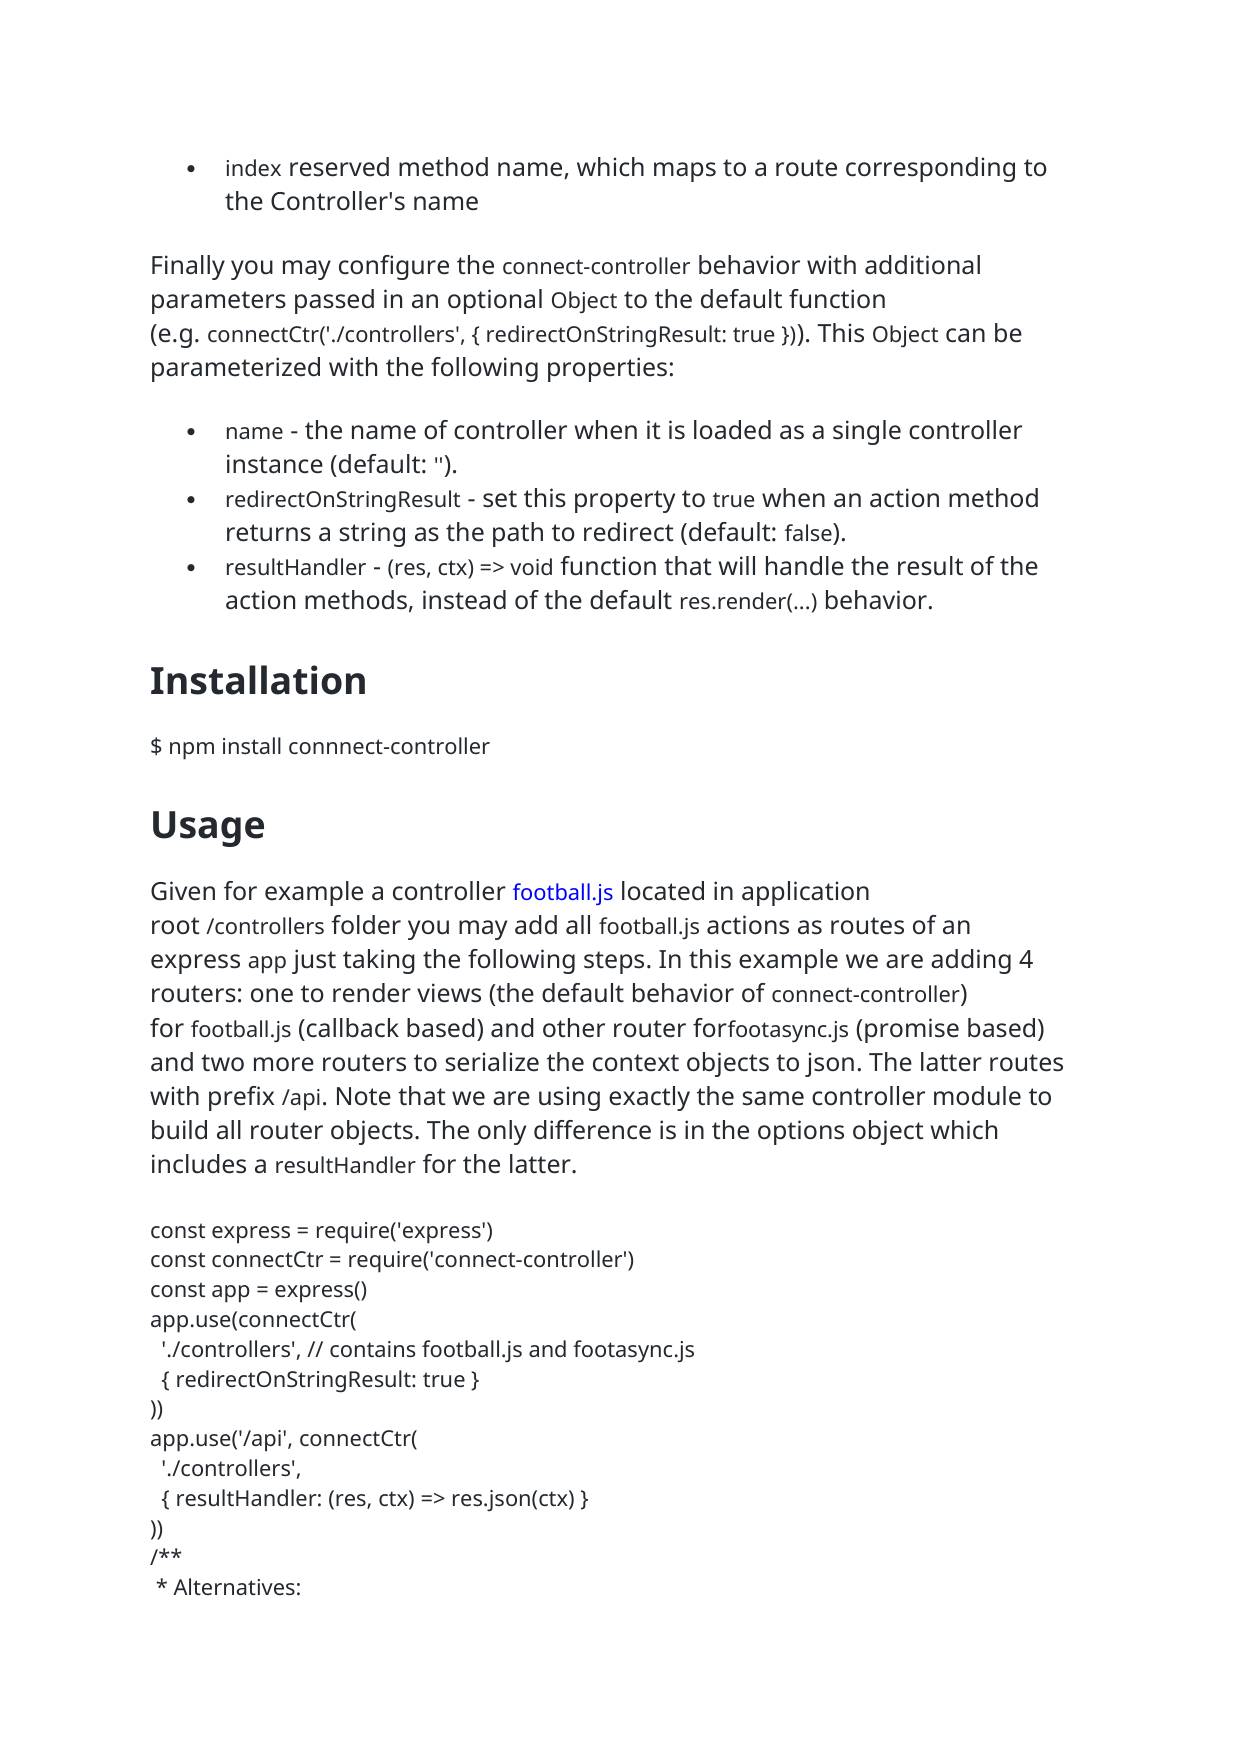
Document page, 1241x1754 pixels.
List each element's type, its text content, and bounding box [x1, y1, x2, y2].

text * Alternatives: [150, 1572, 1090, 1602]
text const app = express() [150, 1274, 1090, 1304]
text /** [150, 1542, 1090, 1572]
text Installation [150, 654, 1090, 706]
list redirectOnStringResult - set this property to true when an action method returns a string as the path to redirect (default: false). [187, 481, 1090, 549]
list index reserved method name, which maps to a route corresponding to the Controller's name [187, 150, 1090, 218]
text Usage [150, 798, 1090, 849]
text { resultHandler: (res, ctx) => res.json(ctx) } [150, 1483, 1090, 1512]
list resultHandler - (res, ctx) => void function that will handle the result of the action methods, instead of the default res.render(...) behavior. [187, 549, 1090, 617]
text Finally you may configure the connect-controller behavior with additional parameters passed in an optional Object to the default function (e.g. connectCtr('./controllers', { redirectOnStringResult: true })). This Object can be parameterized with the following properties: [150, 247, 1090, 383]
text './controllers', // contains football.js and footasync.js [150, 1334, 1090, 1363]
text app.use('/api', connectCtr( [150, 1423, 1090, 1453]
text )) [150, 1393, 1090, 1423]
text )) [150, 1512, 1090, 1542]
text { redirectOnStringResult: true } [150, 1363, 1090, 1393]
text app.use(connectCtr( [150, 1304, 1090, 1334]
list name - the name of controller when it is loaded as a single controller instance (default: ''). [187, 413, 1090, 481]
text Given for example a controller football.js located in application root /controllers folder you may add all football.js actions as routes of an express app just taking the following steps. In this example we are adding 4 routers: one to render views (the default behavior of connect-controller) for football.js (callback based) and other router forfootasync.js (promise based) and two more routers to serialize the context objects to json. The latter routes with prefix /api. Note that we are using exactly the same controller module to build all router objects. The only difference is in the options object which includes a resultHandler for the latter. [150, 874, 1090, 1181]
text const connectCtr = require('connect-controller') [150, 1244, 1090, 1274]
text './controllers', [150, 1453, 1090, 1483]
text $ npm install connnect-controller [150, 731, 1090, 760]
text const express = require('express') [150, 1214, 1090, 1244]
